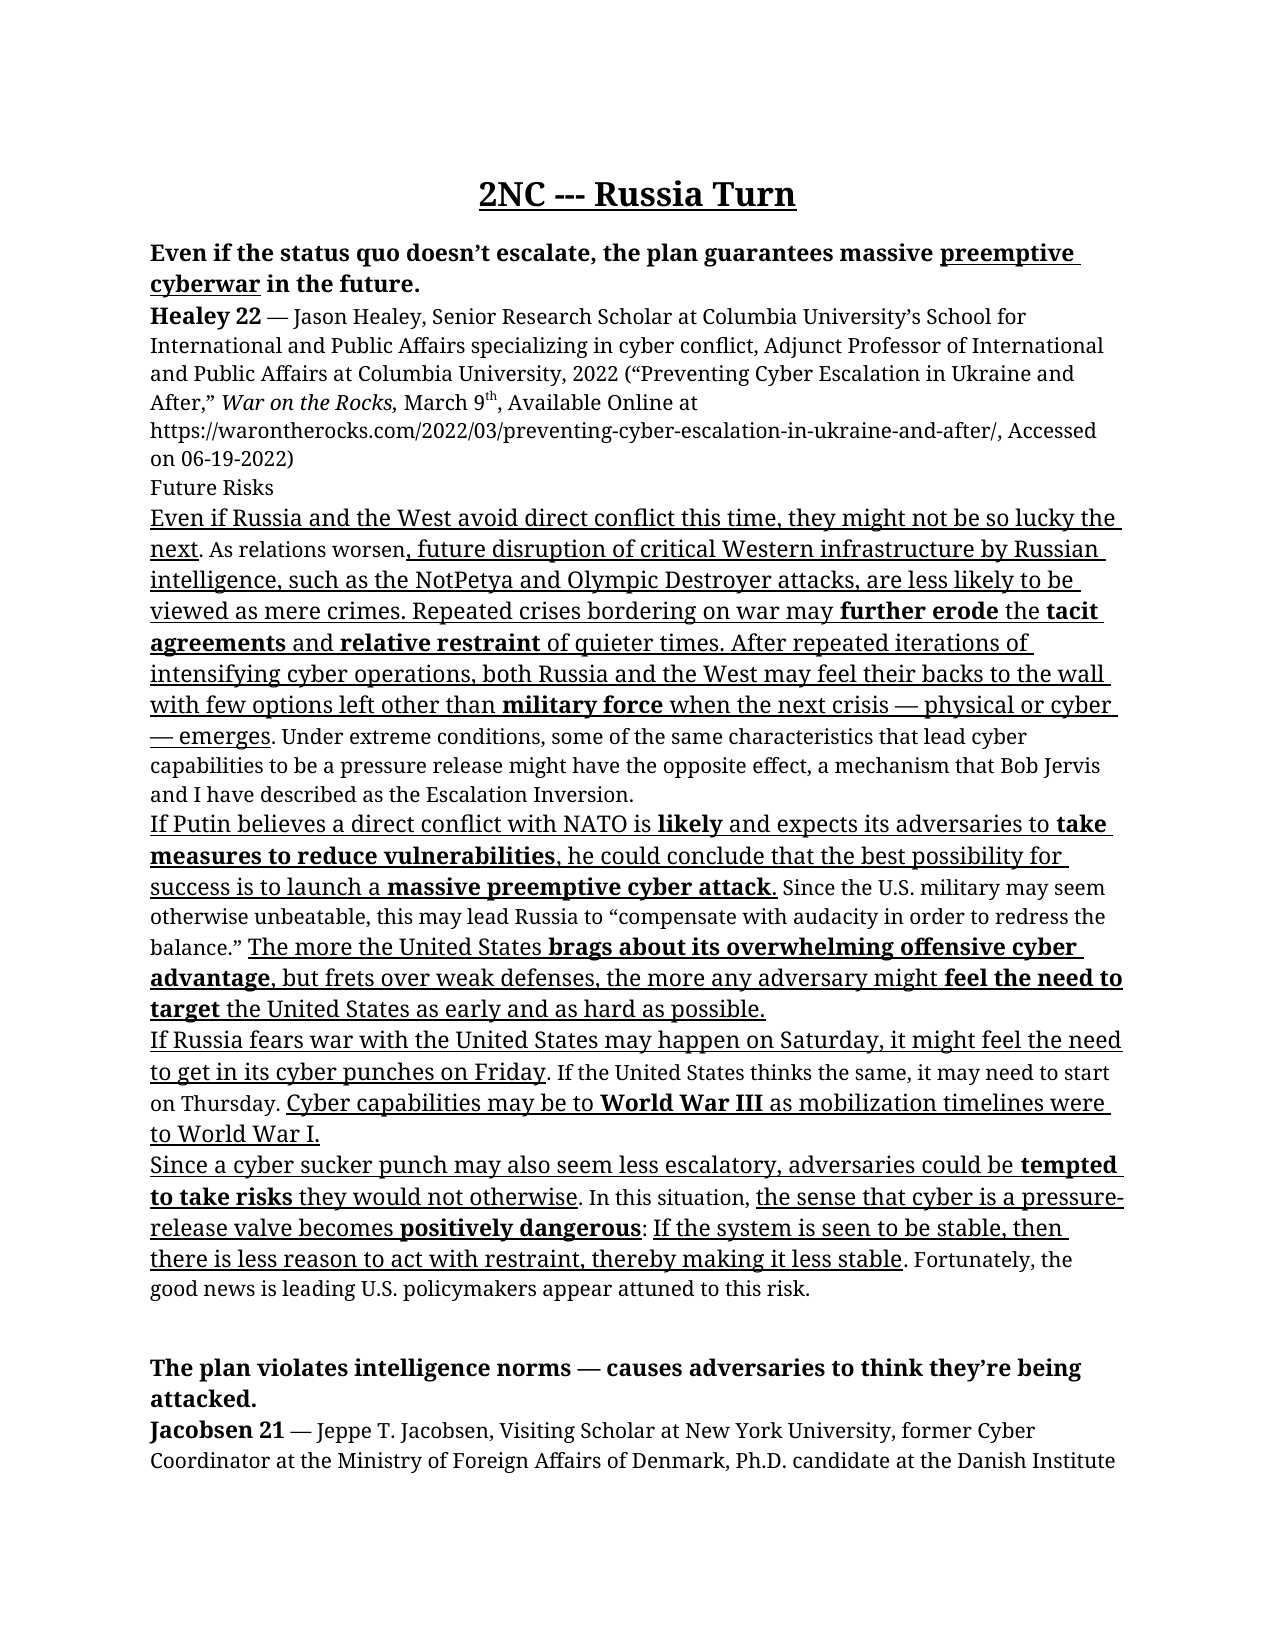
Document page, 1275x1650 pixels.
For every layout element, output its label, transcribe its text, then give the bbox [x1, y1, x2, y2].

text 2NC --- Russia Turn [150, 171, 1125, 216]
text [150, 1414, 1125, 1474]
text If Putin believes a direct conflict with NATO is likely and expects its adversaries to take measures to reduce vulnerabilities, he could conclude that the best possibility for success is to launch a massive preemptive cyber attack. Since the U.S. military may seem otherwise unbeatable, this may lead Russia to “compensate with audacity in order to redress the balance.” The more the United States brags about its overwhelming offensive cyber advantage, but frets over weak defenses, the more any adversary might feel the need to target the United States as early and as hard as possible. [150, 808, 1125, 1024]
text Since a cyber sucker punch may also seem less escalatory, adversaries could be tempted to take risks they would not otherwise. In this situation, the sense that cyber is a pressure-release valve becomes positively dangerous: If the system is seen to be stable, then there is less reason to act with restraint, thereby making it less stable. Fortunately, the good news is leading U.S. policymakers appear attuned to this risk. [150, 1149, 1125, 1303]
text The plan violates intelligence norms — causes adversaries to think they’re being attacked. [150, 1352, 1125, 1414]
text Healey 22 — Jason Healey, Senior Research Scholar at Columbia University’s School for International and Public Affairs specializing in cyber conflict, Adjunct Professor of International and Public Affairs at Columbia University, 2022 (“Preventing Cyber Escalation in Ukraine and After,” War on the Rocks, March 9th, Available Online at https://warontherocks.com/2022/03/preventing-cyber-escalation-in-ukraine-and-after/, Accessed on 06-19-2022) [150, 299, 1125, 473]
text Even if the status quo doesn’t escalate, the plan guarantees massive preemptive cyberwar in the future. [150, 237, 1125, 299]
text If Russia fears war with the United States may happen on Saturday, it might feel the need to get in its cyber punches on Friday. If the United States thinks the same, it may need to start on Thursday. Cyber capabilities may be to World War III as mobilization timelines were to World War I. [150, 1024, 1125, 1149]
text Future Risks [150, 473, 1125, 501]
text Even if Russia and the West avoid direct conflict this time, they might not be so lucky the next. As relations worsen, future disruption of critical Western infrastructure by Russian intelligence, such as the NotPetya and Olympic Destroyer attacks, are less likely to be viewed as mere crimes. Repeated crises bordering on war may further erode the tacit agreements and relative restraint of quieter times. After repeated iterations of intensifying cyber operations, both Russia and the West may feel their backs to the wall with few options left other than military force when the next crisis — physical or cyber — emerges. Under extreme conditions, some of the same characteristics that lead cyber capabilities to be a pressure release might have the opposite effect, a mechanism that Bob Jervis and I have described as the Escalation Inversion. [150, 501, 1125, 808]
